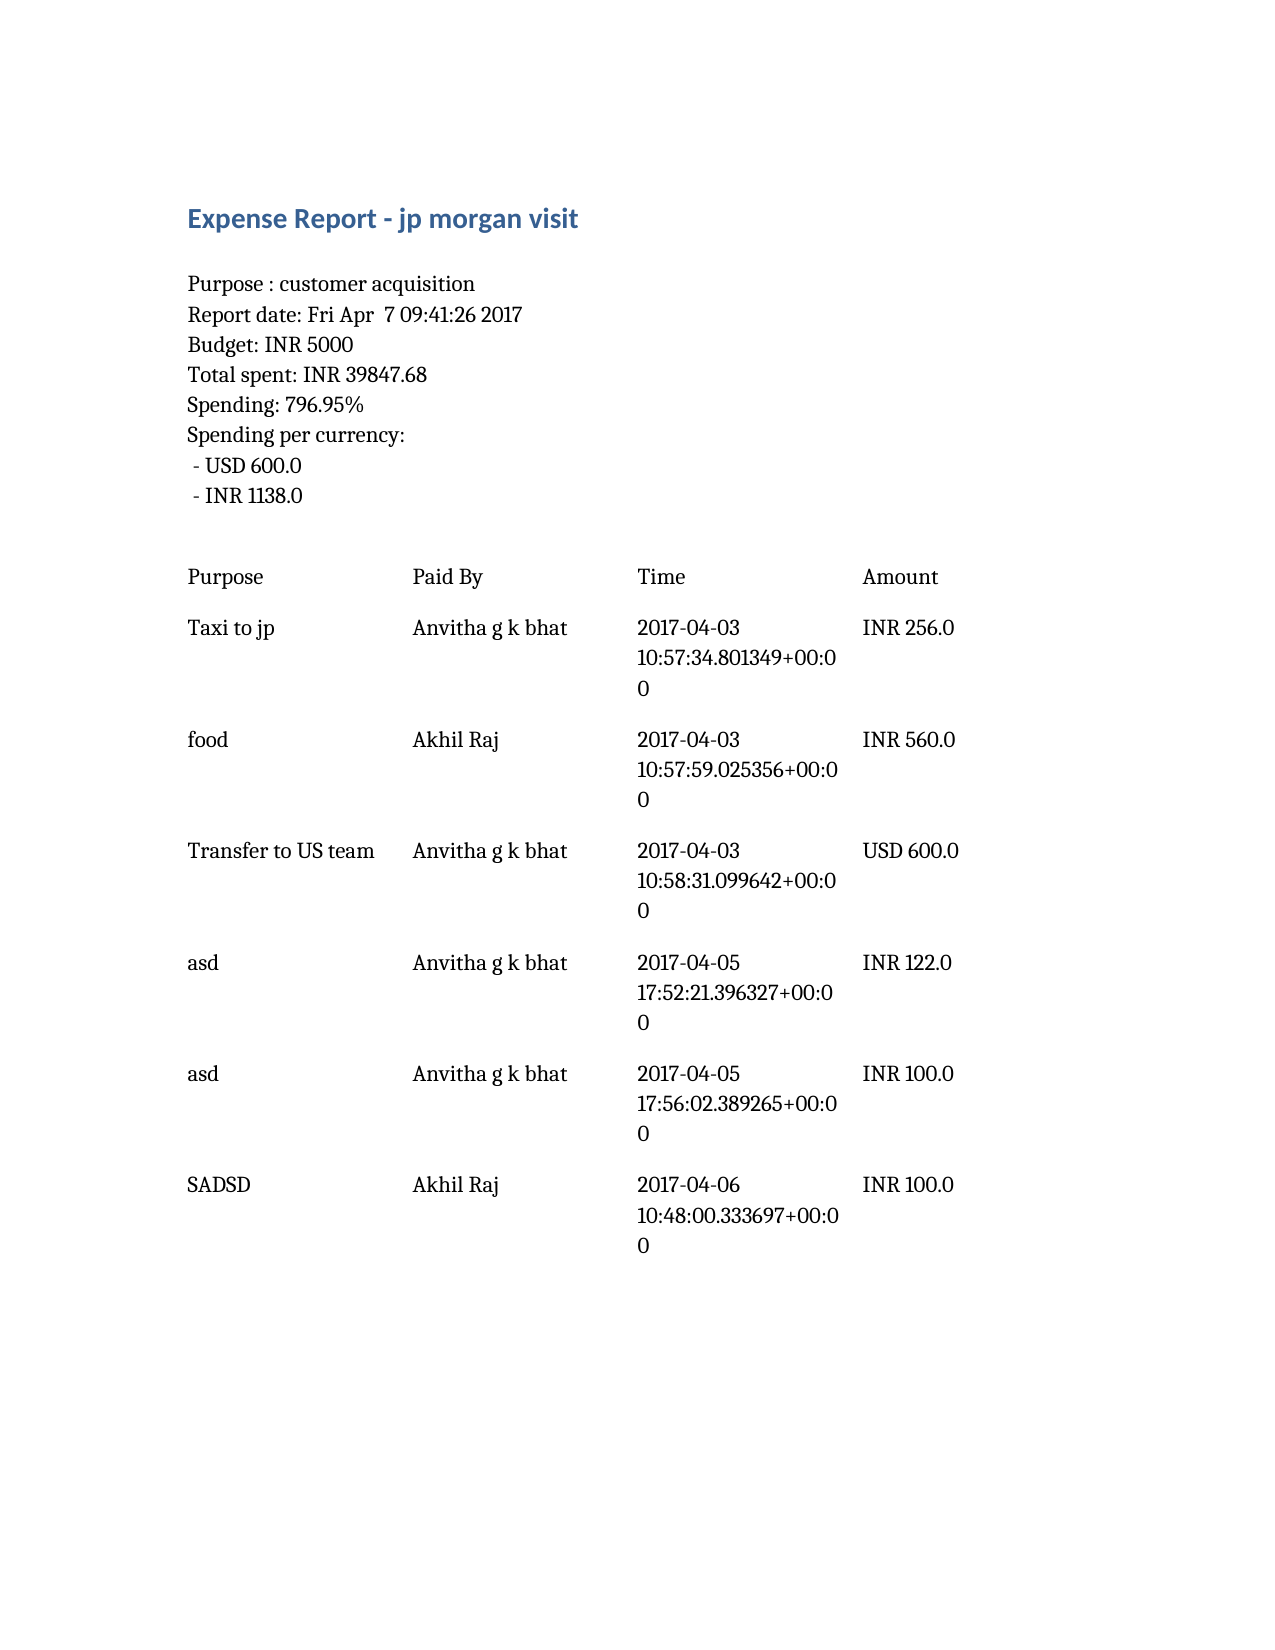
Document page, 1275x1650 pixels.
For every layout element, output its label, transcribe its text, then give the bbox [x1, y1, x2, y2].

table_cell SADSD [176, 1172, 401, 1284]
table_cell 2017-04-06 10:48:00.333697+00:00 [626, 1172, 851, 1284]
table_cell Anvitha g k bhat [401, 838, 626, 949]
table_cell 2017-04-03 10:57:59.025356+00:00 [626, 726, 851, 838]
table_header Purpose [176, 564, 401, 615]
table_cell 2017-04-03 10:57:34.801349+00:00 [626, 615, 851, 726]
table_cell asd [176, 949, 401, 1061]
table_cell Transfer to US team [176, 838, 401, 949]
table_cell 2017-04-03 10:58:31.099642+00:00 [626, 838, 851, 949]
table_cell INR 122.0 [851, 949, 1076, 1061]
table_cell Akhil Raj [401, 1172, 626, 1284]
subtitle Expense Report - jp morgan visit [187, 200, 1087, 236]
text Purpose : customer acquisition Report date: Fri Apr 7 09:41:26 2017 Budget: INR 5000 Total spent: INR 39847.68 Spending: 796.95% Spending per currency: - USD 600.0 - INR 1138.0 [187, 241, 1087, 539]
table_cell INR 560.0 [851, 726, 1076, 838]
table_cell asd [176, 1061, 401, 1172]
table_cell Akhil Raj [401, 726, 626, 838]
table_cell USD 600.0 [851, 838, 1076, 949]
table_cell 2017-04-05 17:52:21.396327+00:00 [626, 949, 851, 1061]
table_header Paid By [401, 564, 626, 615]
table_header Time [626, 564, 851, 615]
table_cell INR 100.0 [851, 1172, 1076, 1284]
table_cell INR 256.0 [851, 615, 1076, 726]
table_cell Anvitha g k bhat [401, 615, 626, 726]
table_cell 2017-04-05 17:56:02.389265+00:00 [626, 1061, 851, 1172]
table_cell food [176, 726, 401, 838]
table_cell INR 100.0 [851, 1061, 1076, 1172]
table_cell Anvitha g k bhat [401, 949, 626, 1061]
table_cell Taxi to jp [176, 615, 401, 726]
table_cell Anvitha g k bhat [401, 1061, 626, 1172]
table_header Amount [851, 564, 1076, 615]
